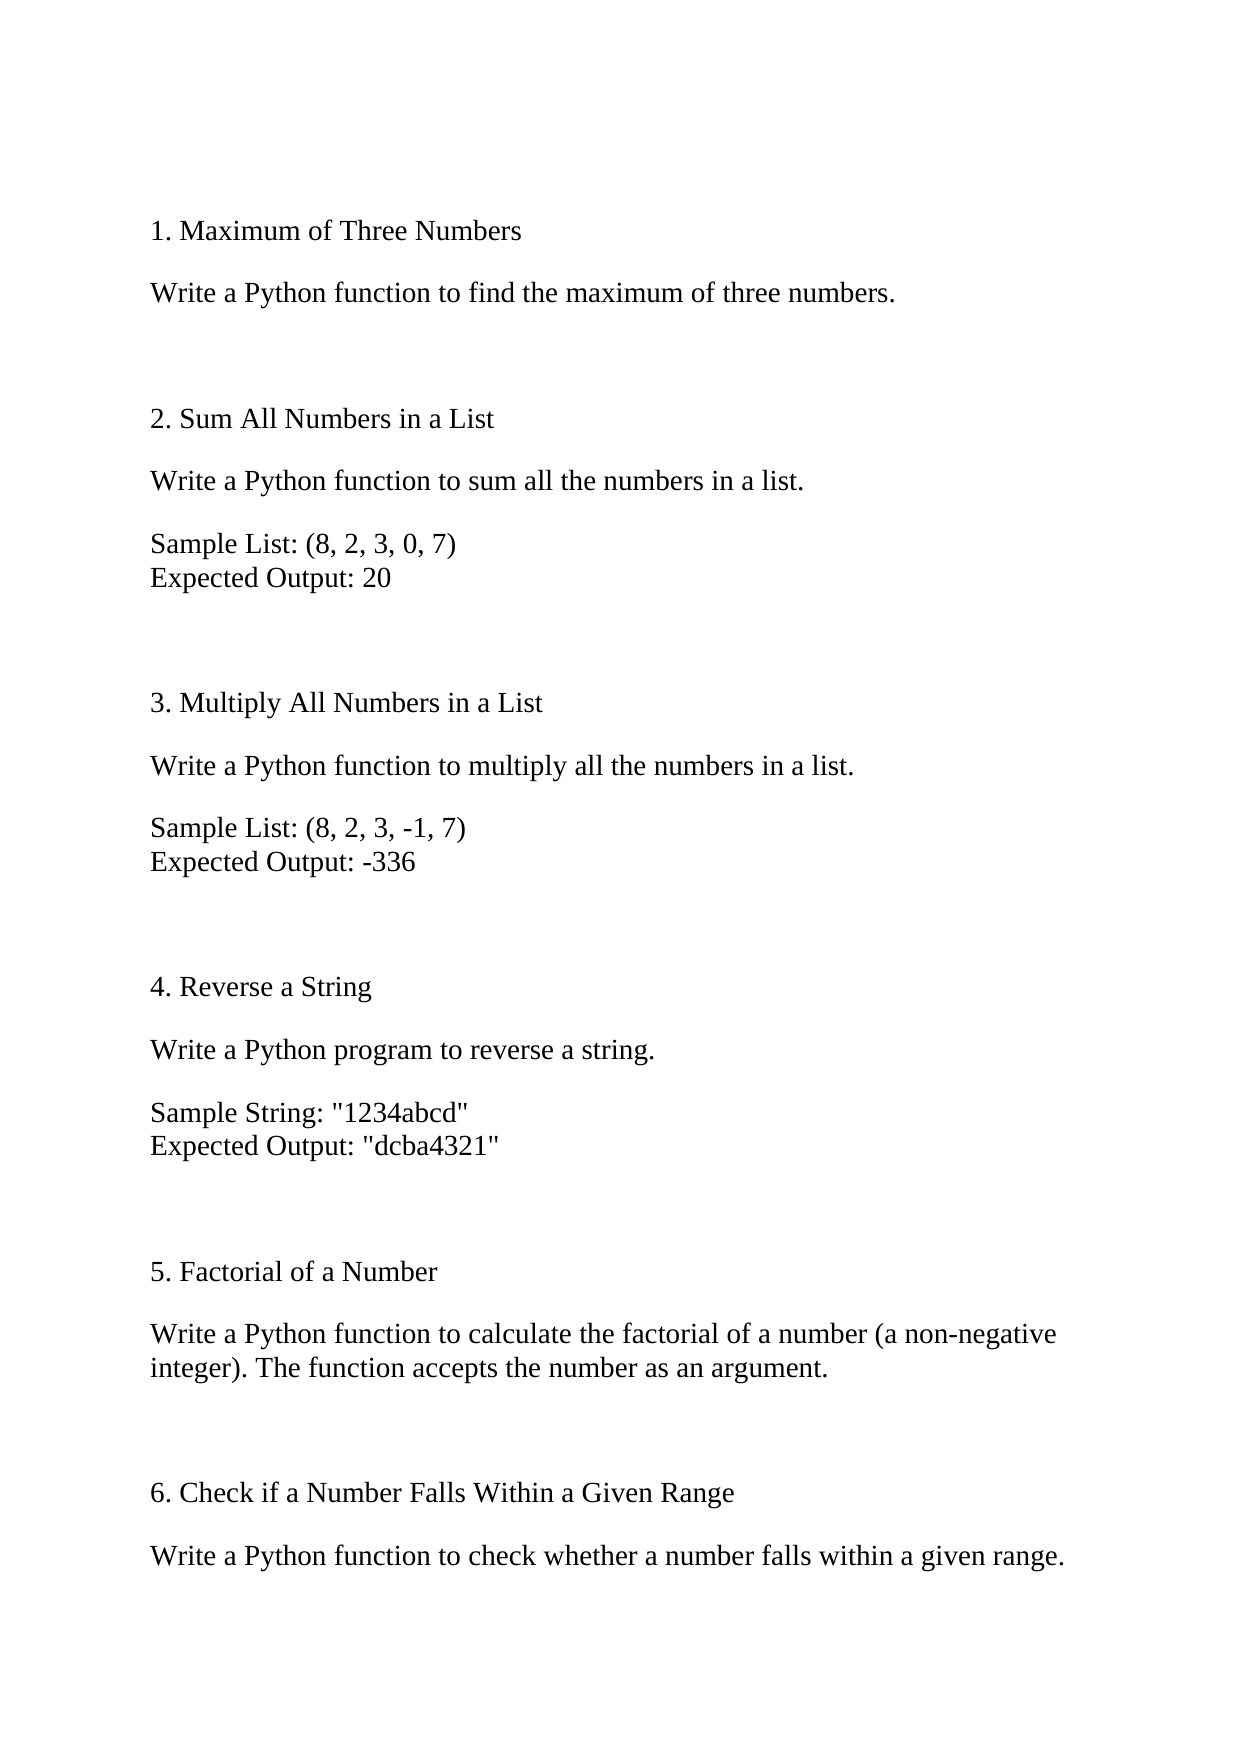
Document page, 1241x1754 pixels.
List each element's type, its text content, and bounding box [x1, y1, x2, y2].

text 1. Maximum of Three Numbers [150, 213, 1090, 246]
text Write a Python function to multiply all the numbers in a list. [150, 748, 1090, 781]
text Sample List: (8, 2, 3, 0, 7) Expected Output: 20 [150, 526, 1090, 593]
text Write a Python function to find the maximum of three numbers. [150, 275, 1090, 309]
text Write a Python program to reverse a string. [150, 1032, 1090, 1066]
text 5. Factorial of a Number [150, 1254, 1090, 1287]
text 4. Reverse a String [150, 969, 1090, 1003]
text Write a Python function to check whether a number falls within a given range. [150, 1538, 1090, 1572]
text 6. Check if a Number Falls Within a Given Range [150, 1476, 1090, 1509]
text Write a Python function to calculate the factorial of a number (a non-negative integer). The function accepts the number as an argument. [150, 1317, 1090, 1384]
text Sample List: (8, 2, 3, -1, 7) Expected Output: -336 [150, 811, 1090, 878]
text 2. Sum All Numbers in a List [150, 401, 1090, 434]
text Sample String: "1234abcd" Expected Output: "dcba4321" [150, 1095, 1090, 1162]
text Write a Python function to sum all the numbers in a list. [150, 463, 1090, 497]
text 3. Multiply All Numbers in a List [150, 685, 1090, 719]
